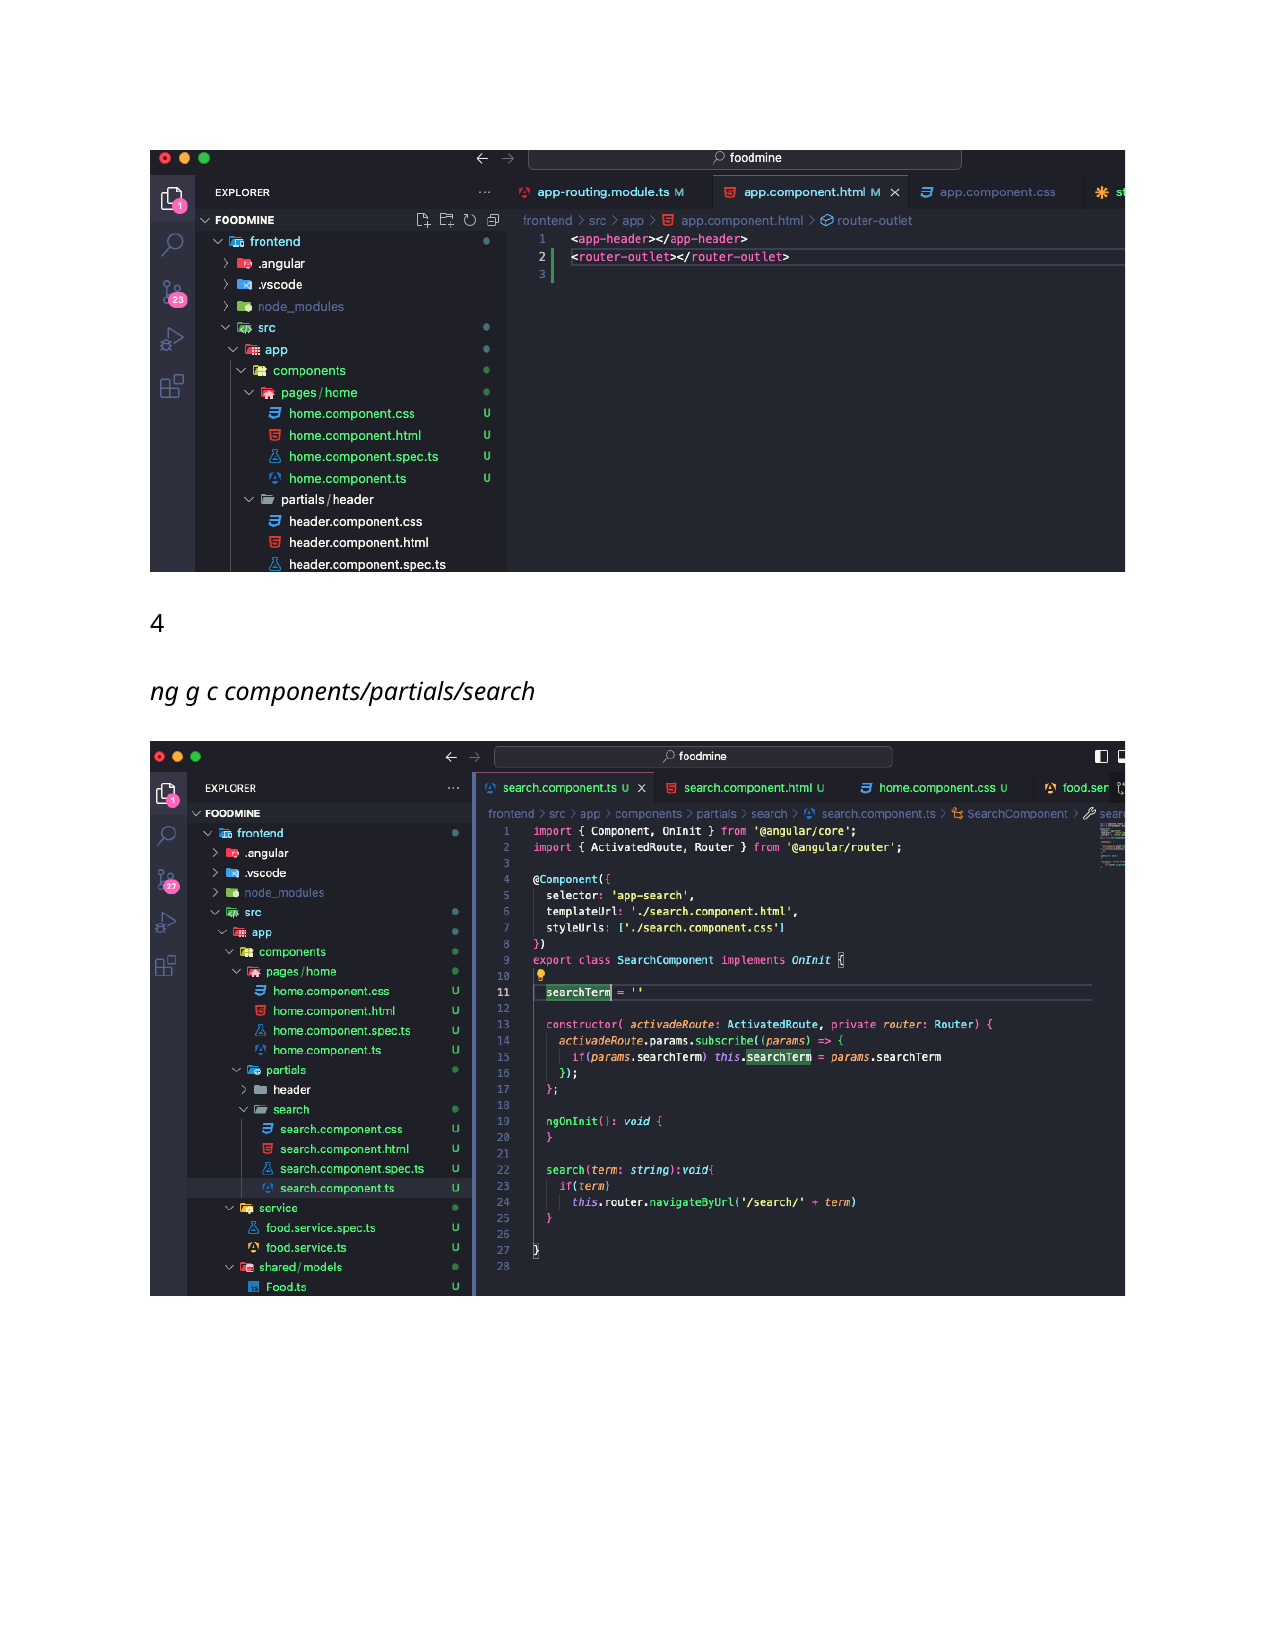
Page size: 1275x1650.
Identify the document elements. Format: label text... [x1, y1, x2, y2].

picture [150, 150, 1125, 572]
text 4 [150, 605, 1125, 639]
text ng g c components/partials/search [150, 673, 1125, 708]
picture [150, 741, 1125, 1296]
